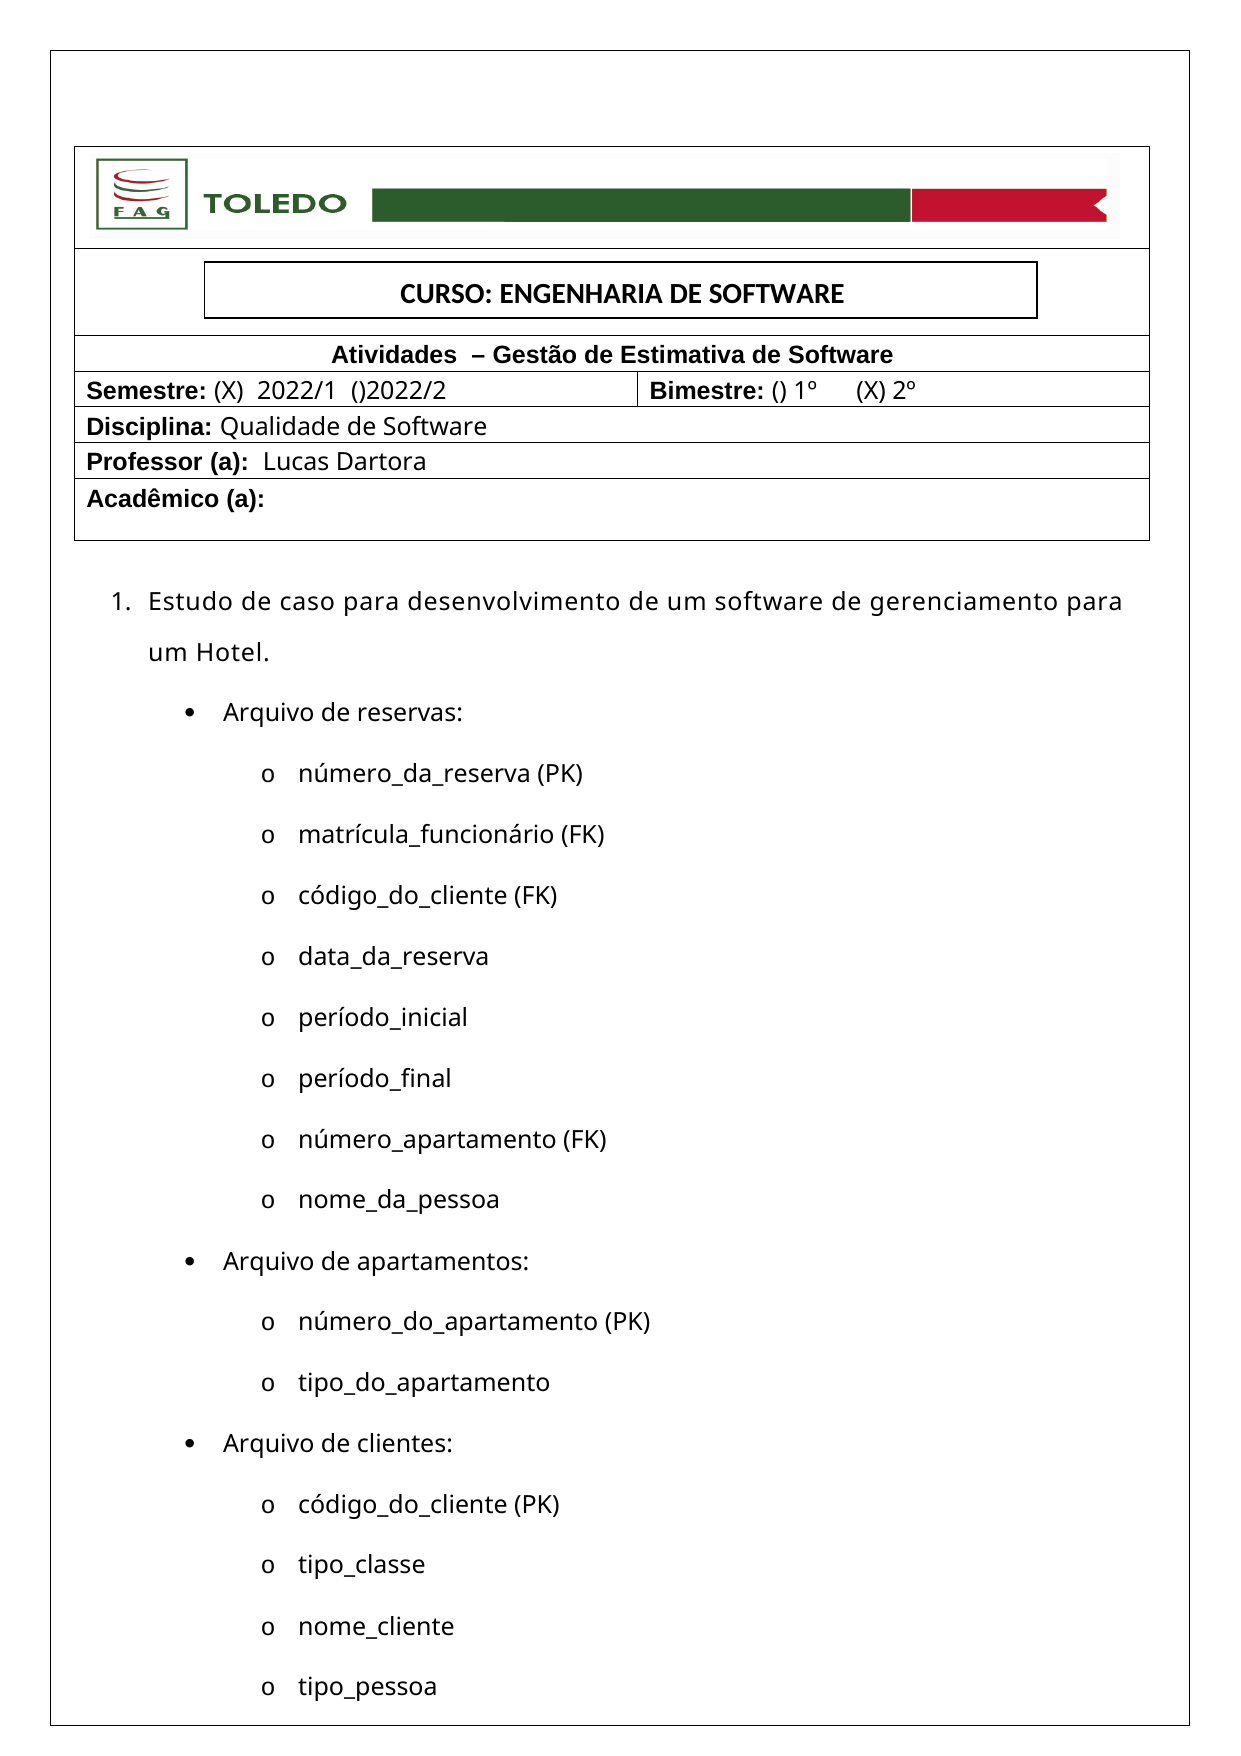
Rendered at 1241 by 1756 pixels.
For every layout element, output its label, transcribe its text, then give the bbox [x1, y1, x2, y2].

list período_final [260, 1060, 1162, 1094]
list código_do_cliente (FK) [260, 877, 1162, 912]
list Arquivo de apartamentos: [185, 1243, 1162, 1277]
table_cell Acadêmico (a): [75, 479, 1149, 540]
list data_da_reserva [260, 938, 1162, 973]
list número_apartamento (FK) [260, 1121, 1162, 1156]
list tipo_pessoa [260, 1669, 1162, 1703]
list matrícula_funcionário (FK) [260, 817, 1162, 851]
picture [90, 153, 1120, 239]
table_cell Semestre: (X) 2022/1 ()2022/2 [75, 372, 637, 406]
list Arquivo de reservas: [185, 695, 1162, 729]
table_cell Bimestre: () 1º (X) 2º [638, 372, 1149, 406]
list nome_cliente [260, 1608, 1162, 1642]
list número_da_reserva (PK) [260, 756, 1162, 790]
table_cell Atividades – Gestão de Estimativa de Software [75, 336, 1149, 371]
list período_inicial [260, 999, 1162, 1034]
table_cell CURSO: ENGENHARIA DE SOFTWARE [75, 249, 1149, 335]
list código_do_cliente (PK) [260, 1486, 1162, 1521]
list tipo_classe [260, 1547, 1162, 1581]
table_cell Professor (a): Lucas Dartora [75, 443, 1149, 477]
list número_do_apartamento (PK) [260, 1304, 1162, 1338]
table_header [75, 147, 1149, 248]
table_cell Disciplina: Qualidade de Software [75, 407, 1149, 442]
list tipo_do_apartamento [260, 1365, 1162, 1399]
list nome_da_pessoa [260, 1182, 1162, 1216]
list Arquivo de clientes: [185, 1426, 1162, 1460]
list Estudo de caso para desenvolvimento de um software de gerenciamento para um Hotel. [110, 583, 1162, 668]
